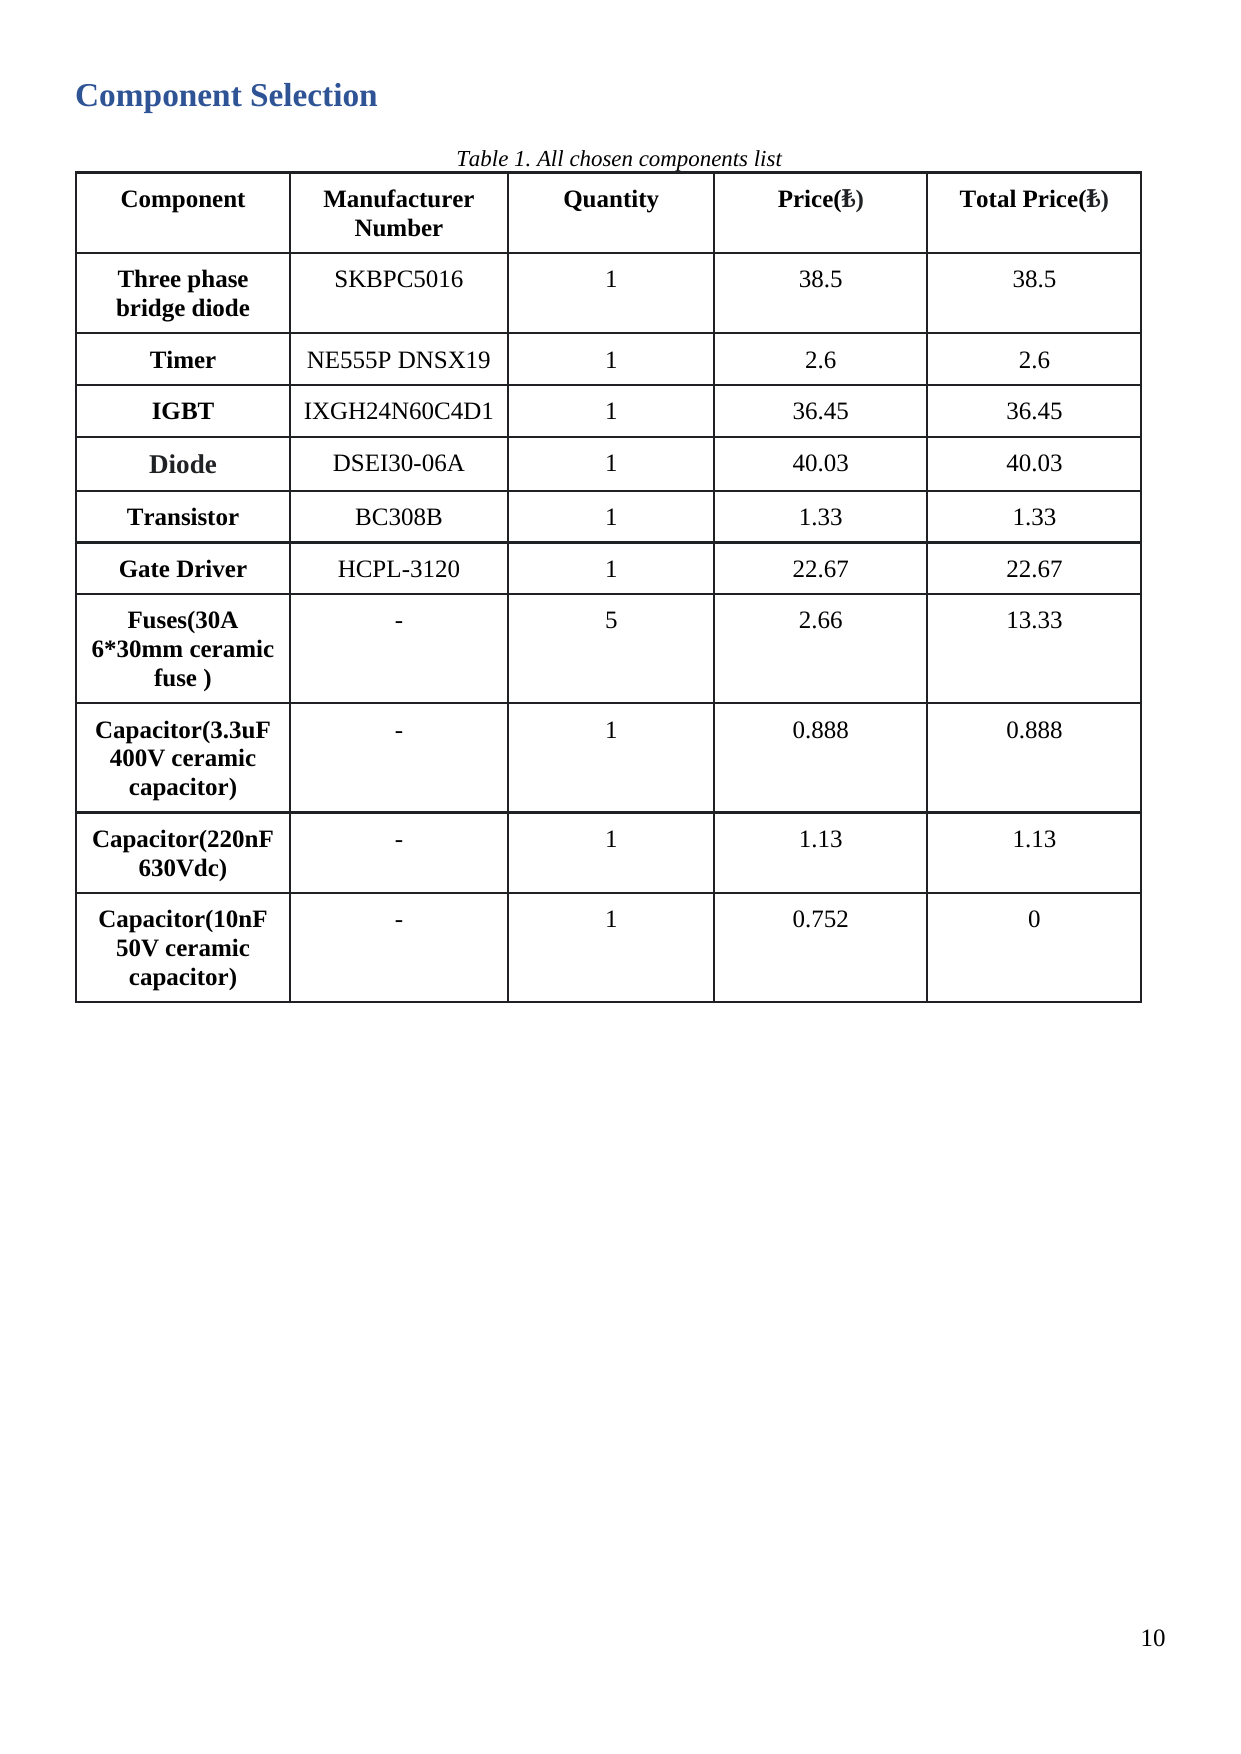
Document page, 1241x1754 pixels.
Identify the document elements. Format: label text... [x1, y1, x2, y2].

table_cell IXGH24N60C4D1 [291, 386, 507, 436]
table_cell 1 [509, 438, 713, 490]
table_cell 40.03 [715, 438, 926, 490]
table_cell 1 [509, 492, 713, 541]
table_cell 38.5 [715, 254, 926, 332]
table_header Total Price(₺) [928, 174, 1140, 252]
table_cell - [291, 814, 507, 892]
table_cell Gate Driver [77, 544, 289, 593]
table_cell 1.13 [928, 814, 1140, 892]
table_cell Capacitor(10nF 50V ceramic capacitor) [77, 894, 289, 1001]
table_header Component [77, 174, 289, 252]
table_cell 0 [928, 894, 1140, 1001]
table_header Manufacturer Number [291, 174, 507, 252]
table_cell 0.752 [715, 894, 926, 1001]
table_cell Three phase bridge diode [77, 254, 289, 332]
table_cell 1 [509, 254, 713, 332]
table_cell 1.13 [715, 814, 926, 892]
table_cell Transistor [77, 492, 289, 541]
table_cell 1 [509, 814, 713, 892]
table_header Quantity [509, 174, 713, 252]
table_cell 1 [509, 704, 713, 811]
table_cell Diode [77, 438, 289, 490]
table_cell 1.33 [928, 492, 1140, 541]
table_cell 36.45 [715, 386, 926, 436]
table_cell 0.888 [928, 704, 1140, 811]
table_cell 2.6 [928, 334, 1140, 384]
table_cell 1 [509, 386, 713, 436]
table_cell 1 [509, 544, 713, 593]
table_cell DSEI30-06A [291, 438, 507, 490]
table_cell 36.45 [928, 386, 1140, 436]
table_cell 22.67 [928, 544, 1140, 593]
table_cell - [291, 595, 507, 702]
table_cell NE555P DNSX19 [291, 334, 507, 384]
table_cell Timer [77, 334, 289, 384]
table_cell 40.03 [928, 438, 1140, 490]
table_cell HCPL-3120 [291, 544, 507, 593]
table_cell 1.33 [715, 492, 926, 541]
subtitle Component Selection [75, 75, 1165, 113]
text Table 1. All chosen components list [75, 145, 1165, 171]
table_cell SKBPC5016 [291, 254, 507, 332]
table_cell 38.5 [928, 254, 1140, 332]
table_cell 1 [509, 894, 713, 1001]
table_cell 2.6 [715, 334, 926, 384]
table_cell Capacitor(220nF 630Vdc) [77, 814, 289, 892]
table_header Price(₺) [715, 174, 926, 252]
table_cell - [291, 894, 507, 1001]
table_cell BC308B [291, 492, 507, 541]
table_cell 13.33 [928, 595, 1140, 702]
table_cell 0.888 [715, 704, 926, 811]
table_cell 2.66 [715, 595, 926, 702]
table_cell 5 [509, 595, 713, 702]
table_cell - [291, 704, 507, 811]
table_cell Capacitor(3.3uF 400V ceramic capacitor) [77, 704, 289, 811]
table_cell Fuses(30A 6*30mm ceramic fuse ) [77, 595, 289, 702]
table_cell 1 [509, 334, 713, 384]
table_cell 22.67 [715, 544, 926, 593]
table_cell IGBT [77, 386, 289, 436]
